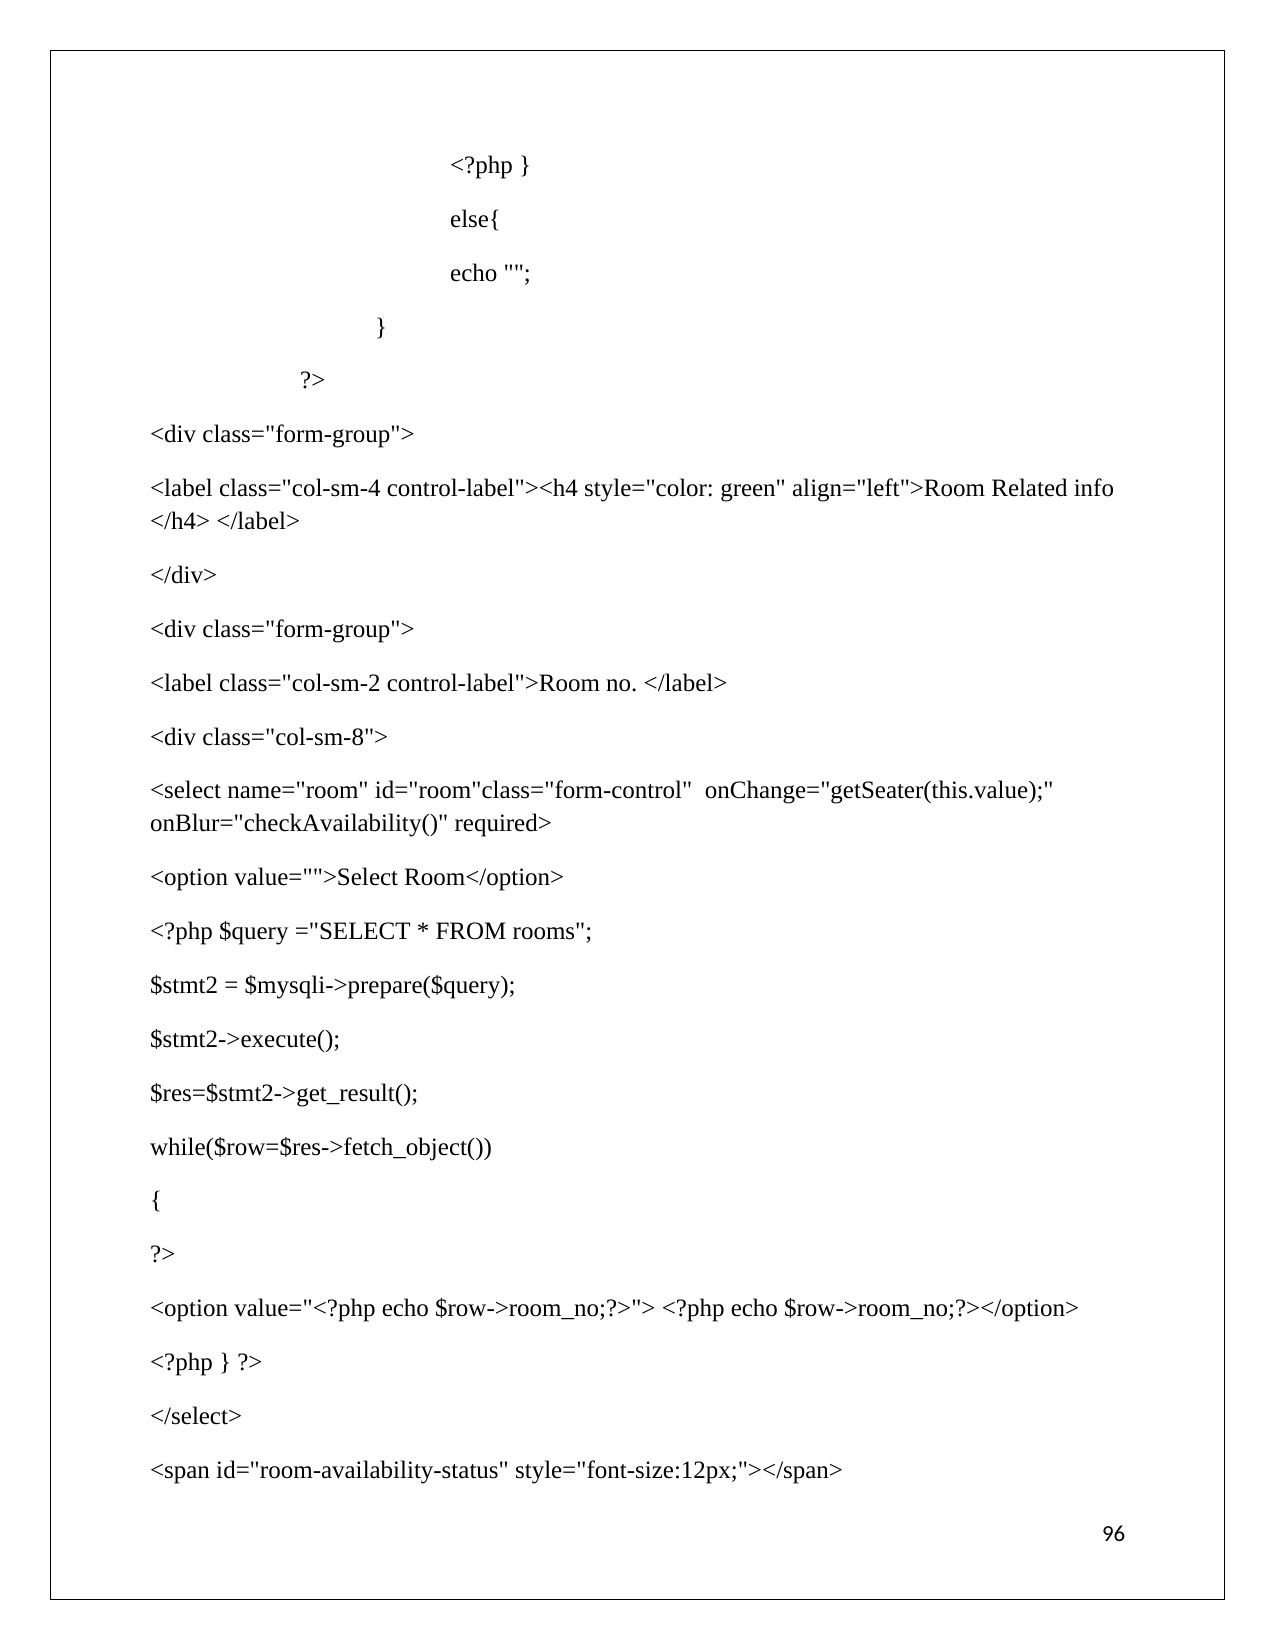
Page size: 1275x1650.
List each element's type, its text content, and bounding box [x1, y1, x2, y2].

text <label class="col-sm-4 control-label"><h4 style="color: green" align="left">Room Related info </h4> </label> [150, 473, 1125, 535]
text <option value="<?php echo $row->room_no;?>"> <?php echo $row->room_no;?></option> [150, 1293, 1125, 1322]
text <?php $query ="SELECT * FROM rooms"; [150, 916, 1125, 945]
text ?> [150, 1239, 1125, 1268]
text <select name="room" id="room"class="form-control" onChange="getSeater(this.value);" onBlur="checkAvailability()" required> [150, 775, 1125, 837]
text </div> [150, 560, 1125, 589]
text while($row=$res->fetch_object()) [150, 1132, 1125, 1160]
text <?php } ?> [150, 1347, 1125, 1376]
text { [150, 1185, 1125, 1214]
text $res=$stmt2->get_result(); [150, 1078, 1125, 1106]
text <div class="form-group"> [150, 419, 1125, 448]
text ?> [150, 365, 1125, 394]
text <option value="">Select Room</option> [150, 862, 1125, 891]
text } [150, 312, 1125, 340]
text <label class="col-sm-2 control-label">Room no. </label> [150, 668, 1125, 696]
text <div class="form-group"> [150, 614, 1125, 643]
text <div class="col-sm-8"> [150, 722, 1125, 750]
text <span id="room-availability-status" style="font-size:12px;"></span> [150, 1455, 1125, 1483]
text echo ""; [150, 258, 1125, 286]
text <?php } [150, 150, 1125, 179]
text $stmt2->execute(); [150, 1024, 1125, 1053]
text $stmt2 = $mysqli->prepare($query); [150, 970, 1125, 999]
text </select> [150, 1401, 1125, 1429]
text else{ [150, 204, 1125, 233]
